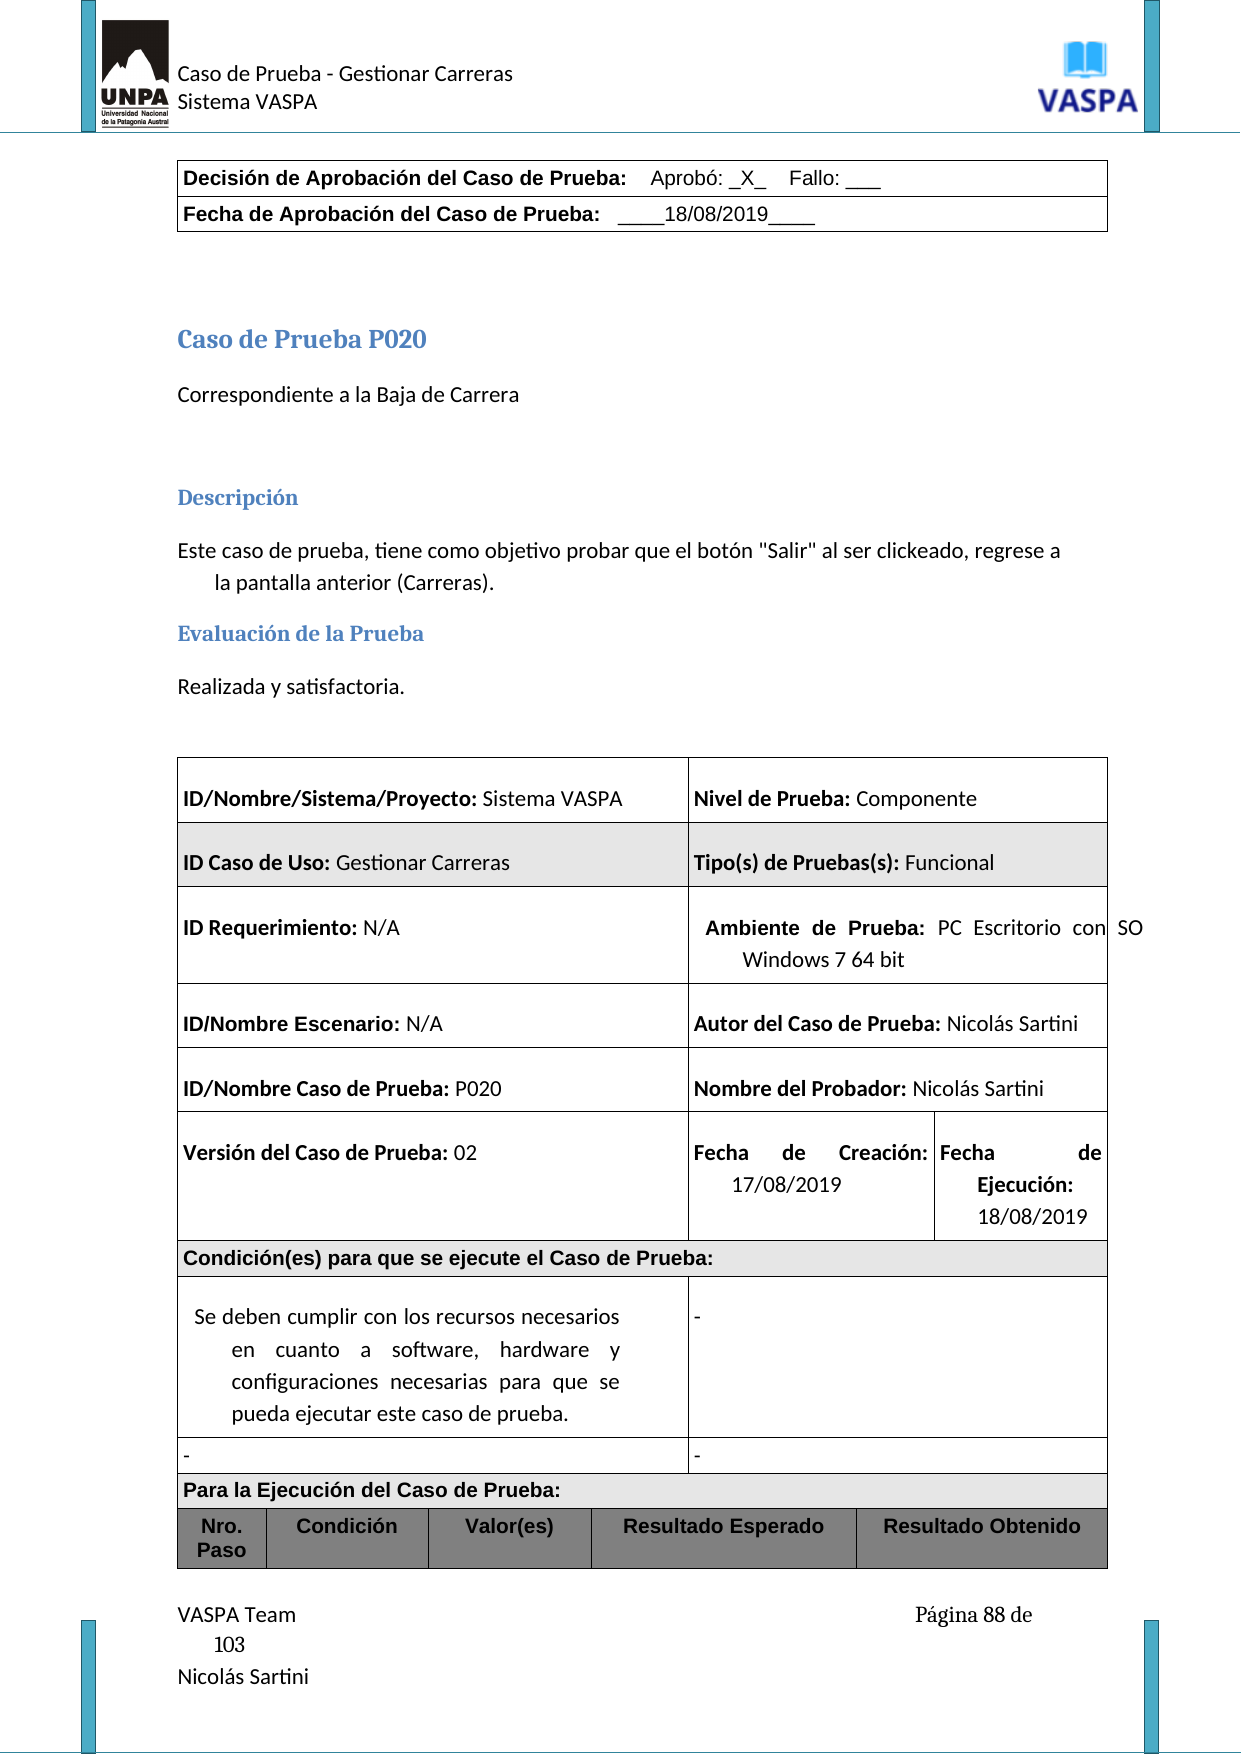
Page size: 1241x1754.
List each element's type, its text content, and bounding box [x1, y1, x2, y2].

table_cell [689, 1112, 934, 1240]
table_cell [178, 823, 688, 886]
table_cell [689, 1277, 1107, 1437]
picture [100, 18, 170, 129]
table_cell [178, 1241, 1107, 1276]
text Este caso de prueba, tiene como objetivo probar que el botón "Salir" al ser clickeado, regrese a la pantalla anterior (Carreras). [177, 536, 1063, 596]
picture [1032, 21, 1143, 132]
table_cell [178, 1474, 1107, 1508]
text Descripción [177, 485, 1063, 511]
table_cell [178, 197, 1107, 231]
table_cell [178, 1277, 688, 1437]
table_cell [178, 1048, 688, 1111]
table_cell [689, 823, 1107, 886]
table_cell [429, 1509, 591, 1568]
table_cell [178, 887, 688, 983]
text Realizada y satisfactoria. [177, 672, 1063, 700]
text Evaluación de la Prueba [177, 621, 1063, 647]
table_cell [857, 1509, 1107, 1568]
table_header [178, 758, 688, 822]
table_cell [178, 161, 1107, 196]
text Caso de Prueba P020 [177, 324, 1063, 355]
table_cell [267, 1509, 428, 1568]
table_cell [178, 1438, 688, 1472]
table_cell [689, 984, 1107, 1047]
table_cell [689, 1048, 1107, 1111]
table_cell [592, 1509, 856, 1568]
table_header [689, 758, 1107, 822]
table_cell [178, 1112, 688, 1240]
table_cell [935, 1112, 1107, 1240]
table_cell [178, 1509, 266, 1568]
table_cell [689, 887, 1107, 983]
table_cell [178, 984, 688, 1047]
text Correspondiente a la Baja de Carrera [177, 381, 1063, 409]
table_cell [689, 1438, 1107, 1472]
